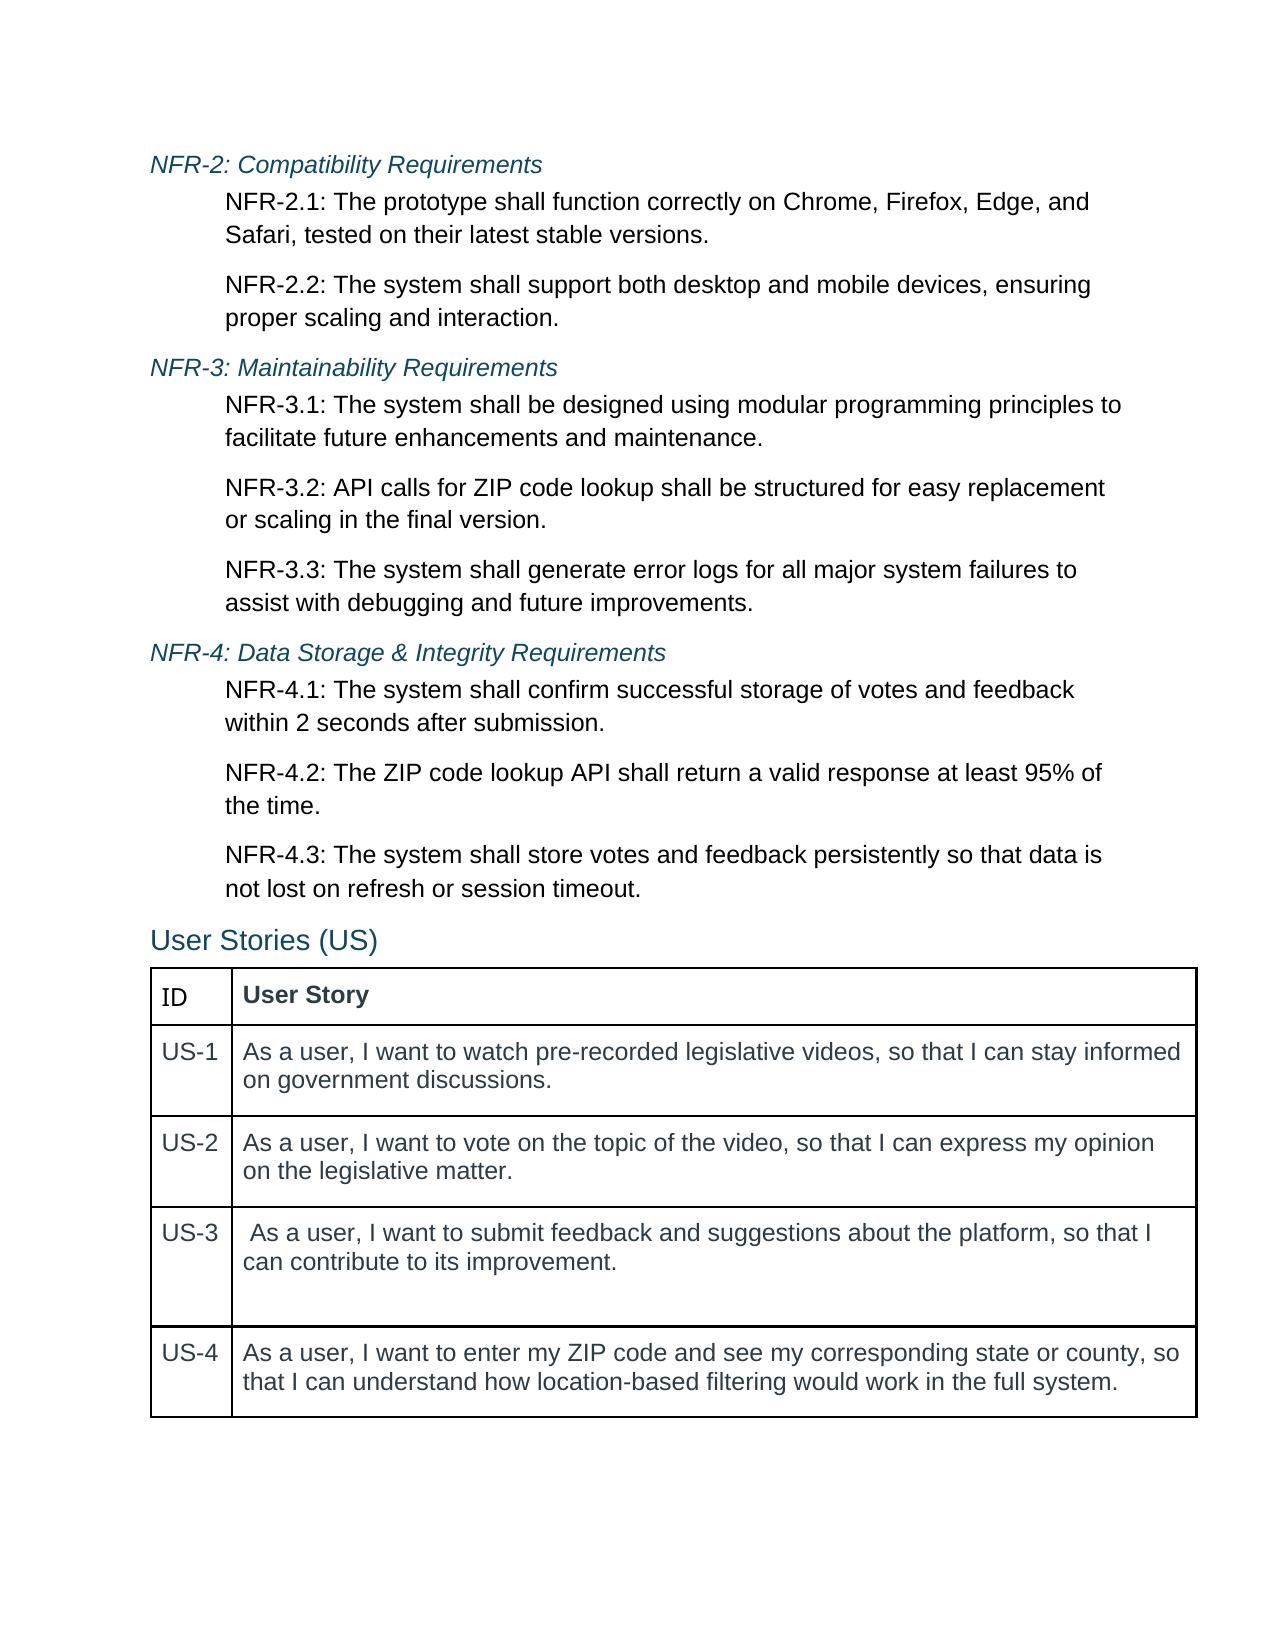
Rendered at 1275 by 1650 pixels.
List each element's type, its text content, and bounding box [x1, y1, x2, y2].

text NFR-4.2: The ZIP code lookup API shall return a valid response at least 95% of the time. [225, 758, 1125, 819]
text NFR-3.1: The system shall be designed using modular programming principles to facilitate future enhancements and maintenance. [225, 390, 1125, 452]
subtitle NFR-2: Compatibility Requirements [150, 150, 1125, 179]
text NFR-3.2: API calls for ZIP code lookup shall be structured for easy replacement or scaling in the final version. [225, 472, 1125, 534]
text NFR-2.2: The system shall support both desktop and mobile devices, ensuring proper scaling and interaction. [225, 270, 1125, 332]
subtitle NFR-3: Maintainability Requirements [150, 353, 1125, 381]
text NFR-3.3: The system shall generate error logs for all major system failures to assist with debugging and future improvements. [225, 555, 1125, 617]
subtitle NFR-4: Data Storage & Integrity Requirements [150, 638, 1125, 667]
text NFR-2.1: The prototype shall function correctly on Chrome, Firefox, Edge, and Safari, tested on their latest stable versions. [225, 187, 1125, 249]
subtitle User Stories (US) [150, 923, 1125, 957]
text NFR-4.3: The system shall store votes and feedback persistently so that data is not lost on refresh or session timeout. [225, 841, 1125, 902]
text NFR-4.1: The system shall confirm successful storage of votes and feedback within 2 seconds after submission. [225, 675, 1125, 737]
